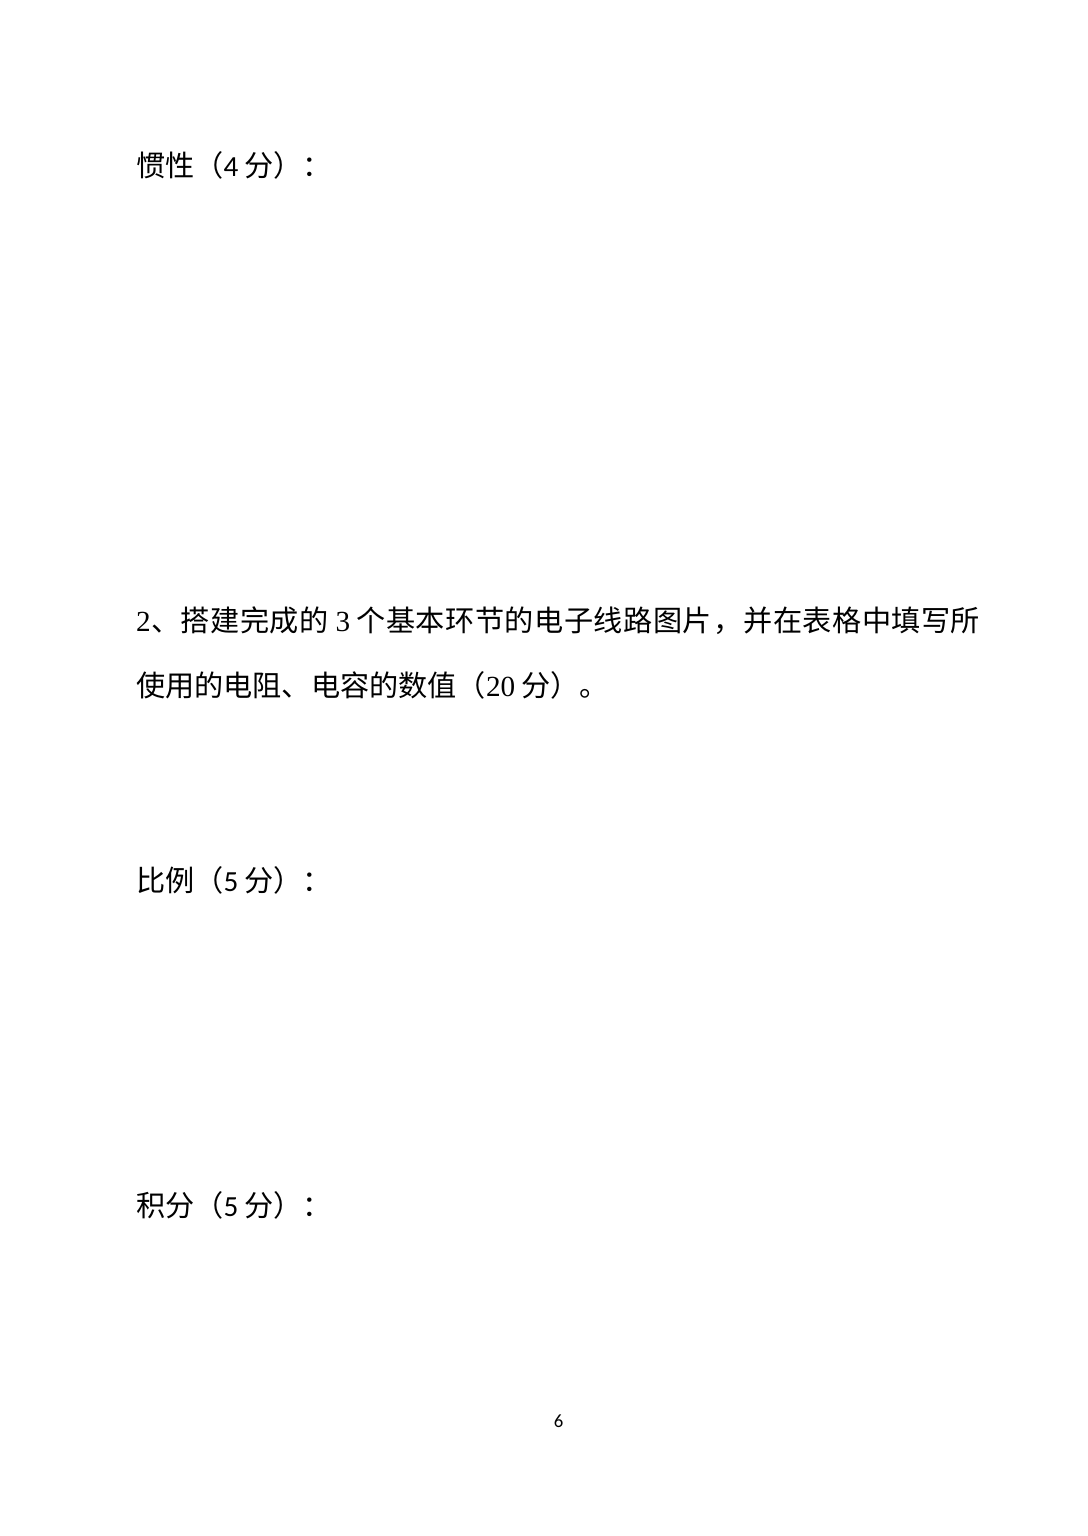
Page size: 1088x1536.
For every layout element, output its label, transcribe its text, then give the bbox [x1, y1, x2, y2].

text 比例（5分）： [136, 846, 981, 911]
text 2、搭建完成的3个基本环节的电子线路图片，并在表格中填写所使用的电阻、电容的数值（20分）。 [136, 586, 981, 716]
text 积分（5分）： [136, 1171, 981, 1236]
text 惯性（4分）： [136, 131, 981, 196]
